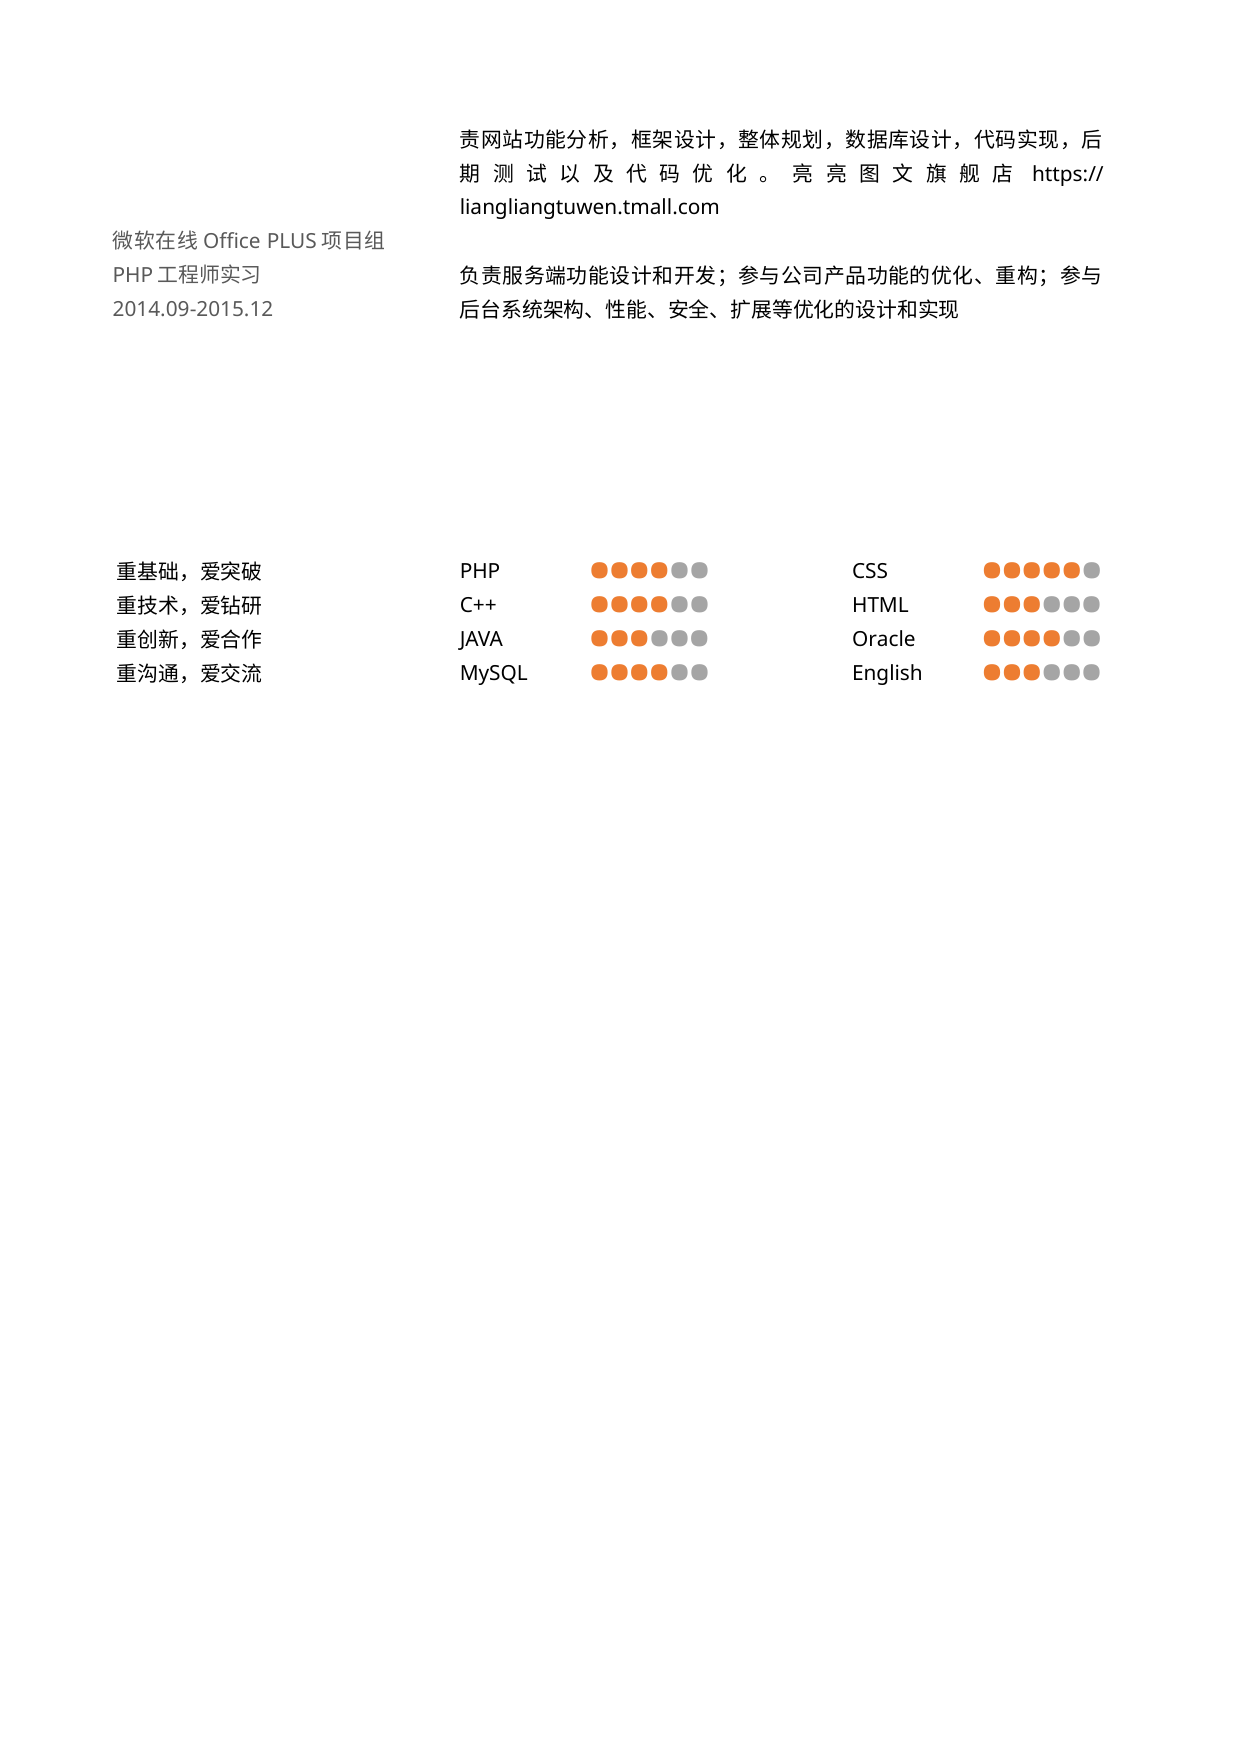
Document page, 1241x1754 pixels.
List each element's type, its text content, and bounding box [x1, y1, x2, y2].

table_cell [444, 121, 1115, 553]
table_cell PHP C++ JAVA MySQL [444, 553, 736, 1615]
table_cell 重基础，爱突破 重技术，爱钻研 重创新，爱合作 重沟通，爱交流 [101, 553, 444, 1615]
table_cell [101, 121, 444, 553]
table_cell CSS HTML Oracle English [736, 553, 1115, 1615]
